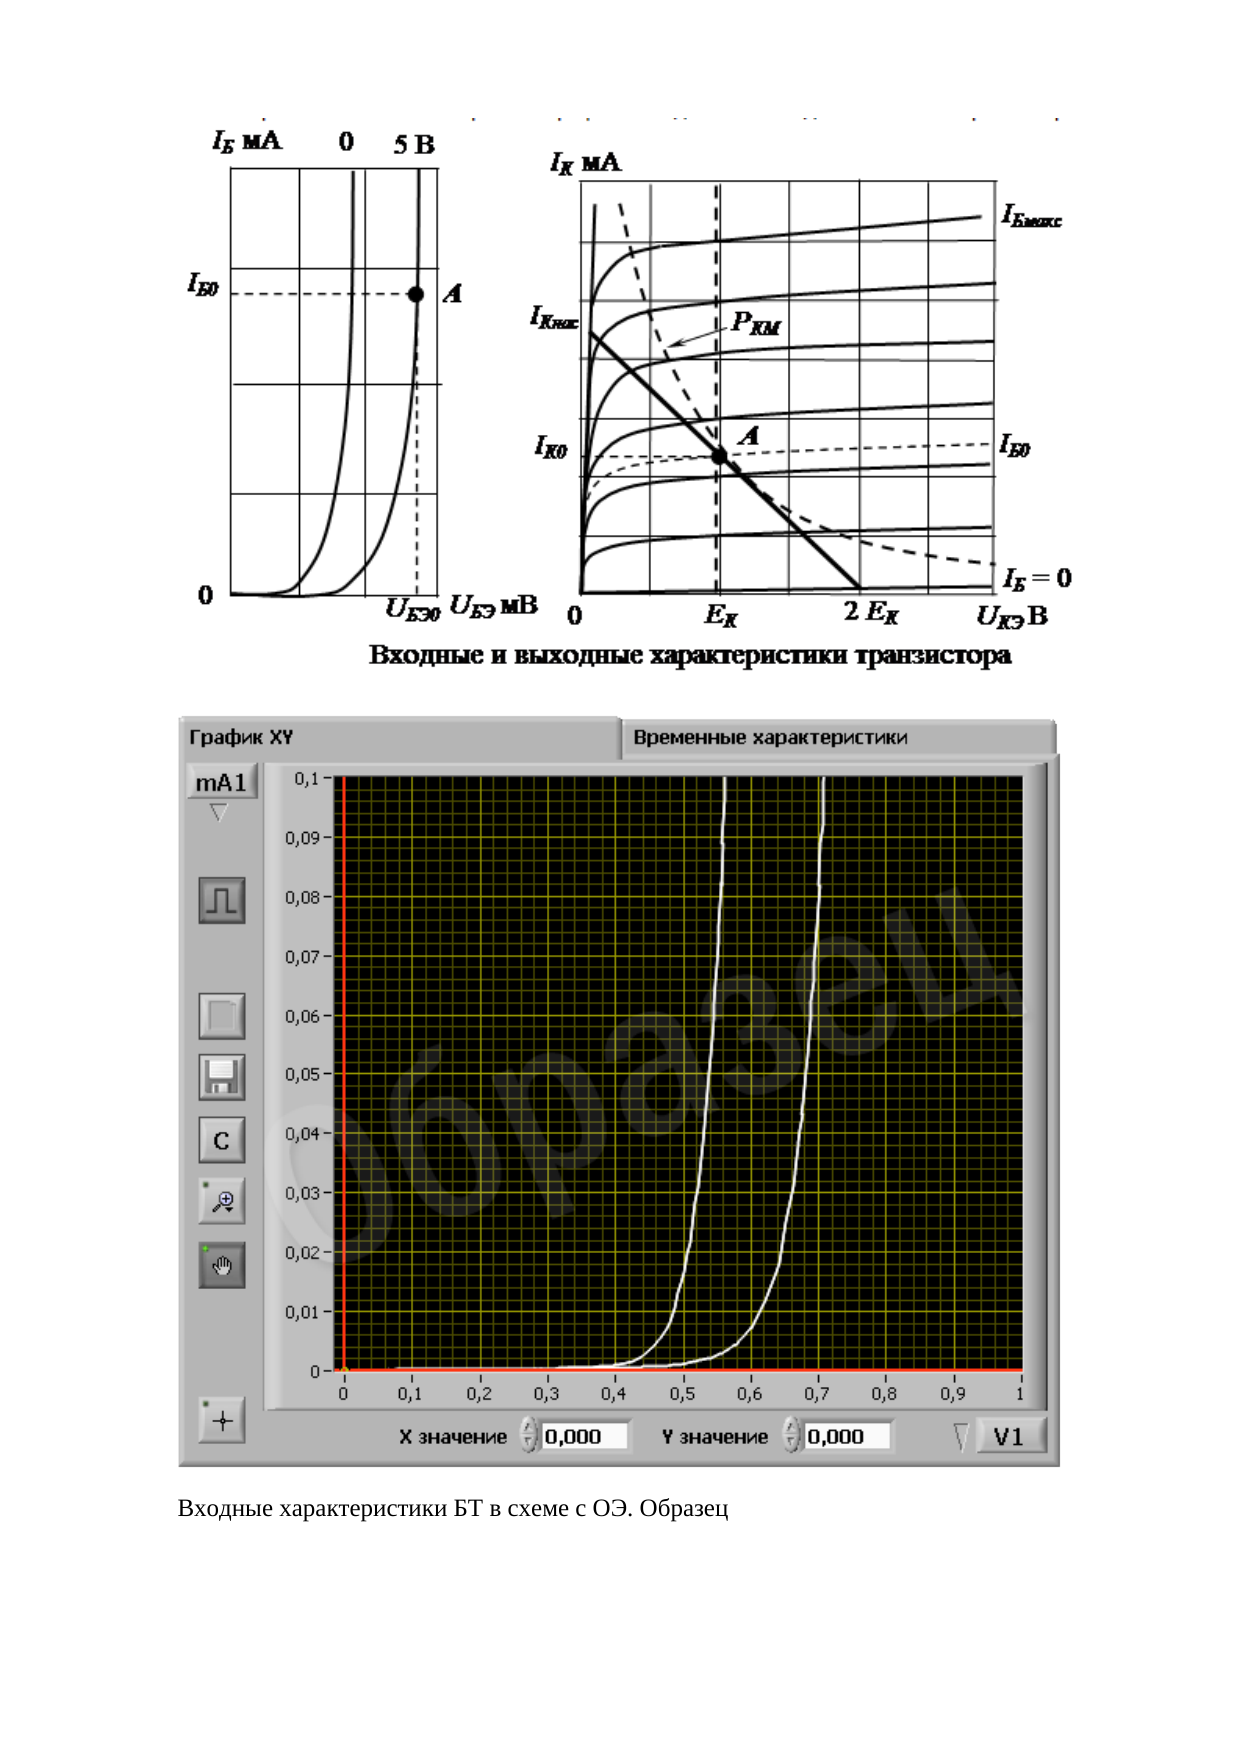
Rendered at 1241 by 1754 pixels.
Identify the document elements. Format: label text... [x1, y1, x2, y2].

picture [177, 118, 1092, 689]
text Входные характеристики БТ в схеме с ОЭ. Образец [177, 1493, 1152, 1522]
picture [177, 713, 1062, 1469]
